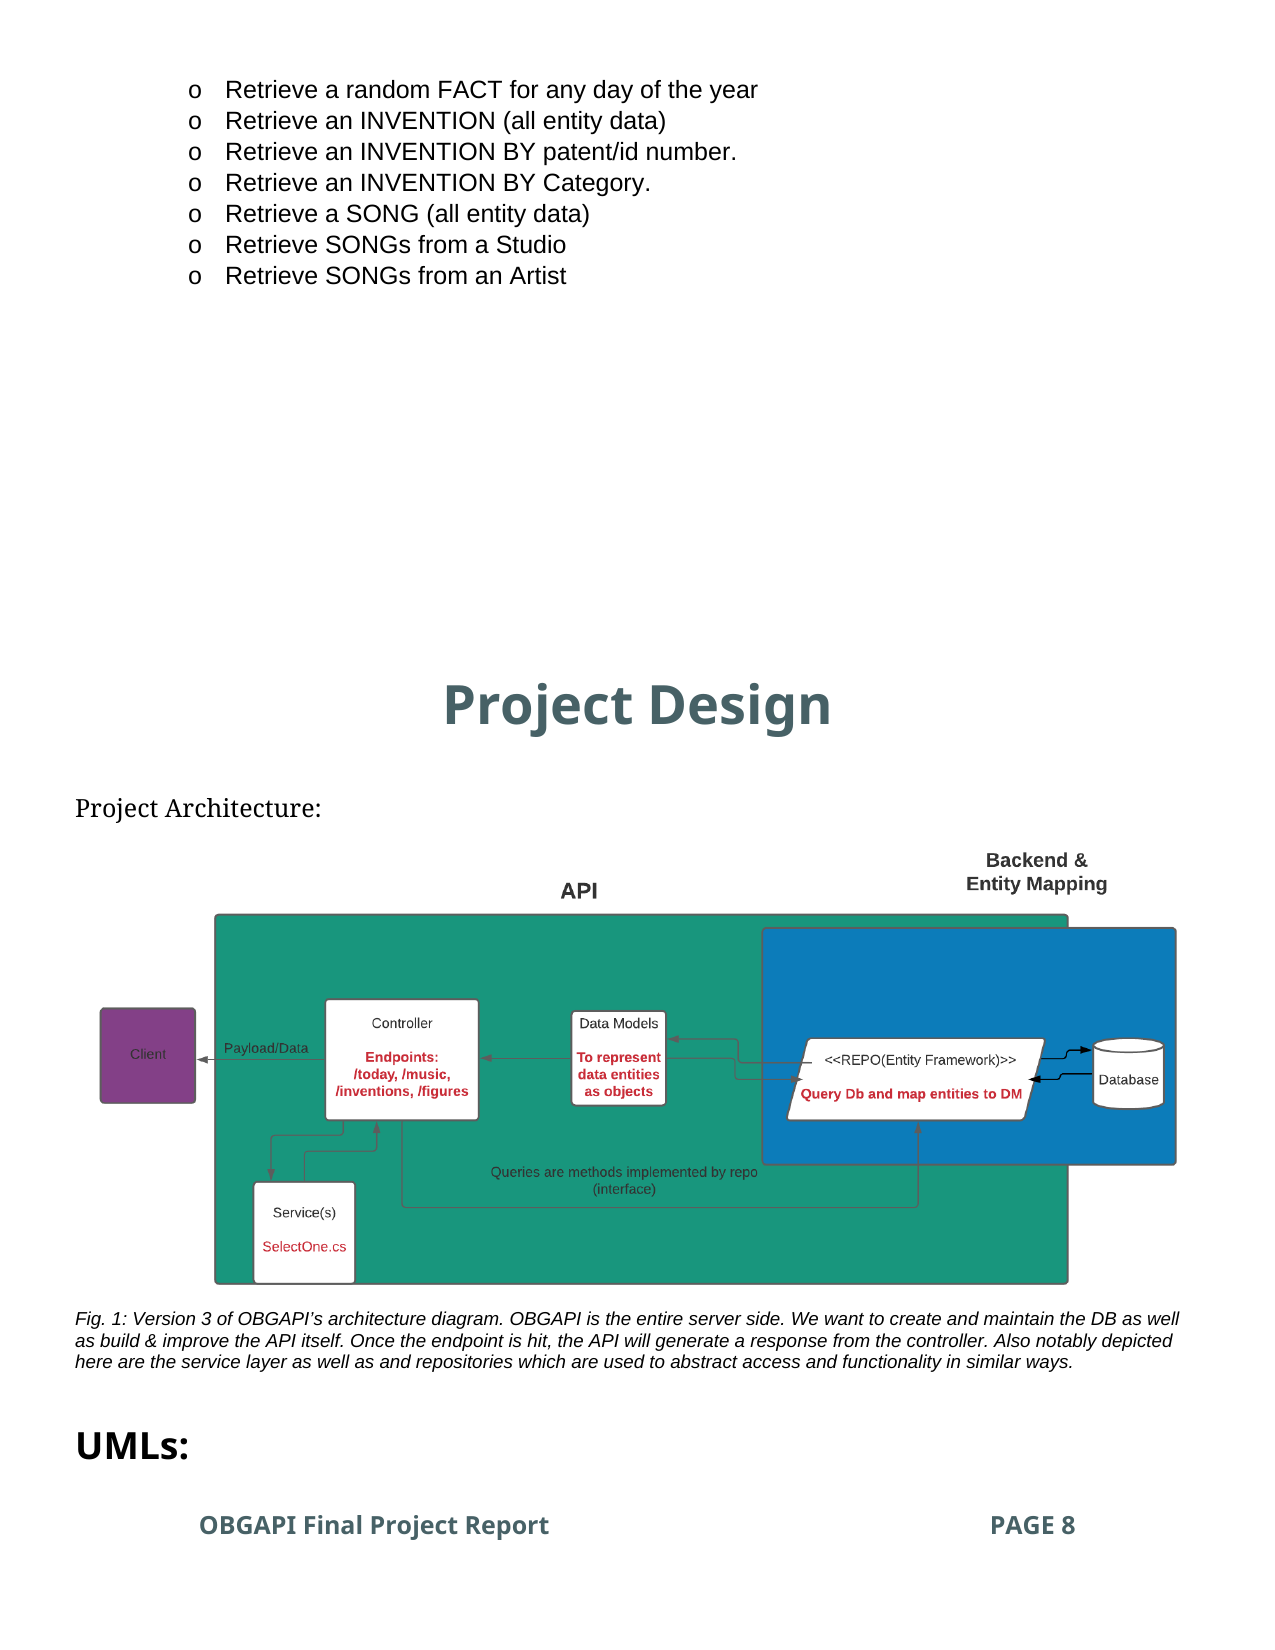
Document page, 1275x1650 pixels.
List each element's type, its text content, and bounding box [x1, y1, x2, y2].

list Retrieve a random FACT for any day of the year [187, 75, 1200, 106]
list Retrieve SONGs from an Artist [187, 261, 1200, 292]
list Retrieve an INVENTION (all entity data) [187, 106, 1200, 137]
text Fig. 1: Version 3 of OBGAPI’s architecture diagram. OBGAPI is the entire server side. We want to create and maintain the DB as well as build & improve the API itself. Once the endpoint is hit, the API will generate a response from the controller. Also notably depicted here are the service layer as well as and repositories which are used to abstract access and functionality in similar ways. [75, 1309, 1200, 1373]
subtitle Project Design [75, 666, 1200, 740]
subtitle UMLs: [75, 1419, 1200, 1470]
text Project Architecture: [75, 791, 1200, 825]
list Retrieve SONGs from a Studio [187, 230, 1200, 261]
list Retrieve a SONG (all entity data) [187, 199, 1200, 230]
list Retrieve an INVENTION BY Category. [187, 168, 1200, 199]
list Retrieve an INVENTION BY patent/id number. [187, 137, 1200, 168]
picture [75, 825, 1200, 1309]
